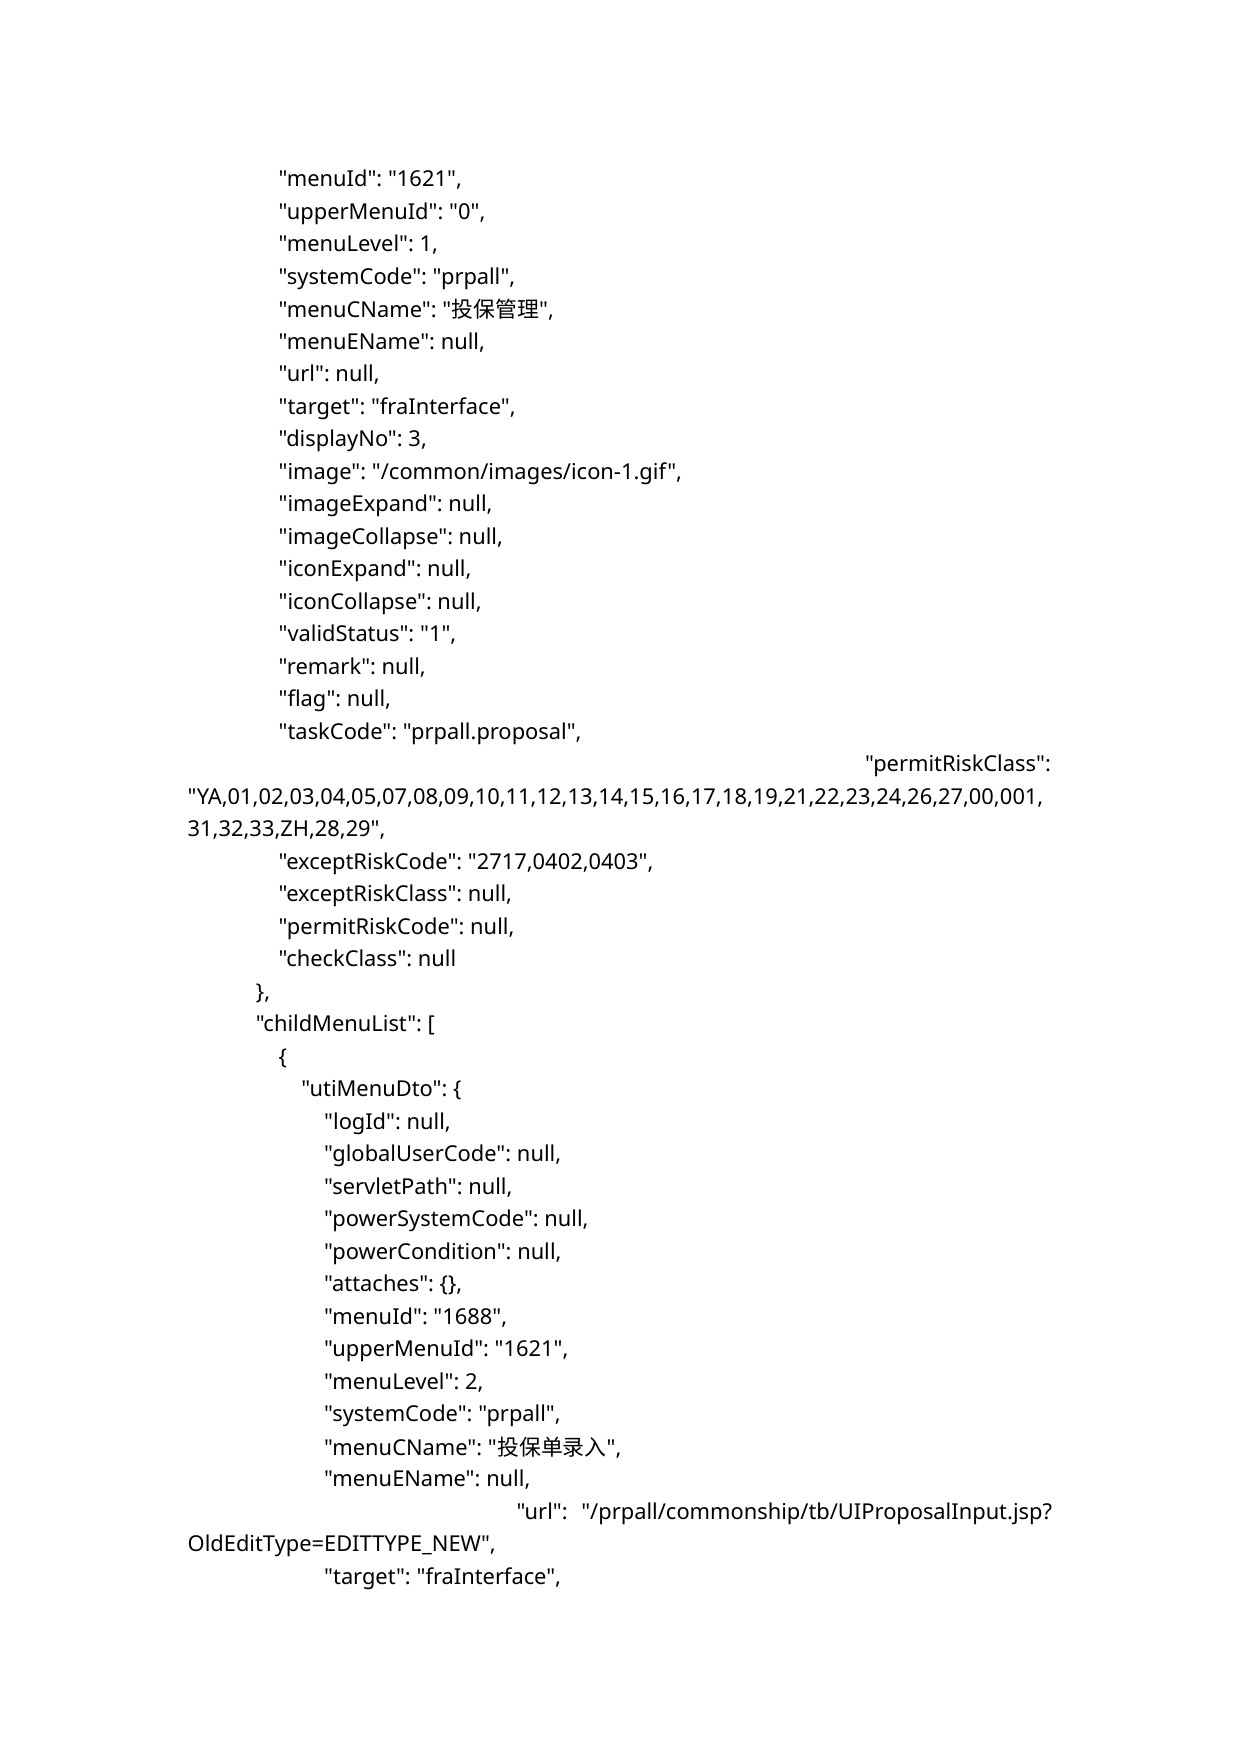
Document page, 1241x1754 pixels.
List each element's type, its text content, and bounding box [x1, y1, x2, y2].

text "image": "/common/images/icon-1.gif", [187, 454, 1053, 487]
text "checkClass": null [187, 942, 1053, 974]
text }, [187, 974, 1053, 1007]
text "utiMenuDto": { [187, 1072, 1053, 1104]
text "upperMenuId": "0", [187, 194, 1053, 227]
text "servletPath": null, [187, 1169, 1053, 1202]
text "menuLevel": 1, [187, 227, 1053, 259]
text "imageCollapse": null, [187, 519, 1053, 552]
text "validStatus": "1", [187, 617, 1053, 649]
text "iconCollapse": null, [187, 584, 1053, 617]
text "flag": null, [187, 682, 1053, 714]
text "displayNo": 3, [187, 422, 1053, 454]
text "imageExpand": null, [187, 487, 1053, 519]
text "menuEName": null, [187, 324, 1053, 357]
text "url": null, [187, 357, 1053, 389]
text "attaches": {}, [187, 1267, 1053, 1299]
text "menuCName": "投保管理", [187, 292, 1053, 324]
text "systemCode": "prpall", [187, 259, 1053, 292]
text "taskCode": "prpall.proposal", [187, 714, 1053, 747]
text "url": "/prpall/commonship/tb/UIProposalInput.jsp?OldEditType=EDITTYPE_NEW", [187, 1494, 1053, 1559]
text "target": "fraInterface", [187, 1559, 1053, 1592]
text "menuId": "1688", [187, 1299, 1053, 1332]
text "exceptRiskClass": null, [187, 877, 1053, 909]
text "menuId": "1621", [187, 162, 1053, 194]
text "permitRiskCode": null, [187, 909, 1053, 942]
text "permitRiskClass": "YA,01,02,03,04,05,07,08,09,10,11,12,13,14,15,16,17,18,19,21,22,23,24,26,27,00,001,31,32,33,ZH,28,29", [187, 747, 1053, 844]
text "childMenuList": [ [187, 1007, 1053, 1039]
text "globalUserCode": null, [187, 1137, 1053, 1169]
text "logId": null, [187, 1104, 1053, 1137]
text "upperMenuId": "1621", [187, 1332, 1053, 1364]
text "menuCName": "投保单录入", [187, 1429, 1053, 1462]
text "powerCondition": null, [187, 1234, 1053, 1267]
text { [187, 1039, 1053, 1072]
text "menuLevel": 2, [187, 1364, 1053, 1397]
text "menuEName": null, [187, 1462, 1053, 1494]
text "remark": null, [187, 649, 1053, 682]
text "exceptRiskCode": "2717,0402,0403", [187, 844, 1053, 877]
text "powerSystemCode": null, [187, 1202, 1053, 1234]
text "target": "fraInterface", [187, 389, 1053, 422]
text "iconExpand": null, [187, 552, 1053, 584]
text "systemCode": "prpall", [187, 1397, 1053, 1429]
